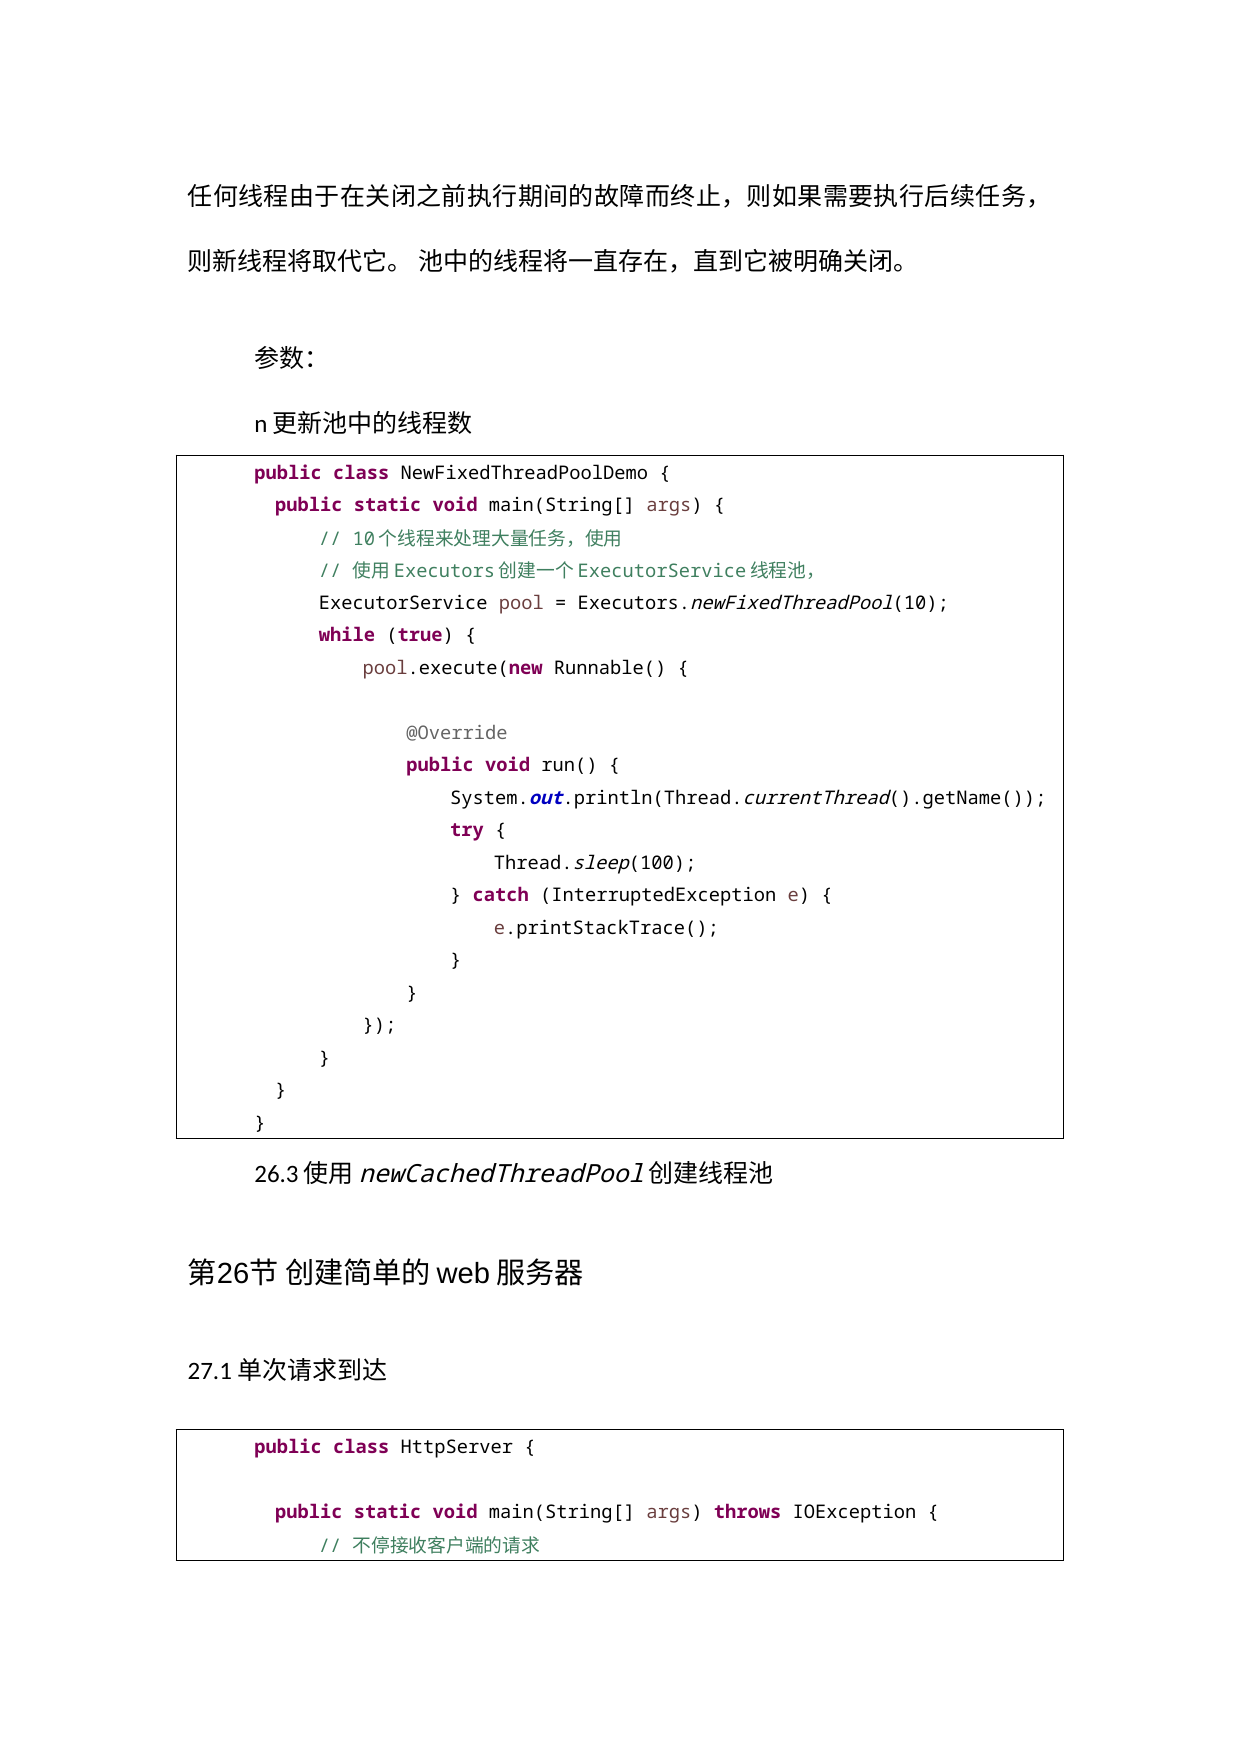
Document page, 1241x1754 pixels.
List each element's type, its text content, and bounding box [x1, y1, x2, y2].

table_header public class NewFixedThreadPoolDemo { public static void main(String[] args) { // 10个线程来处理大量任务，使用 // 使用Executors创建一个ExecutorService线程池， ExecutorService pool = Executors.newFixedThreadPool(10); while (true) { pool.execute(new Runnable() { @Override public void run() { System.out.println(Thread.currentThread().getName()); try { Thread.sleep(100); } catch (InterruptedException e) { e.printStackTrace(); } } }); } } } [177, 456, 1063, 1138]
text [187, 162, 1053, 292]
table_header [177, 1430, 1063, 1560]
text n更新池中的线程数 [187, 389, 1053, 454]
subtitle 创建简单的web服务器 [187, 1239, 1053, 1304]
text 参数： [187, 324, 1053, 389]
subtitle 27.1单次请求到达 [187, 1336, 1053, 1401]
text 26.3使用newCachedThreadPool创建线程池 [187, 1139, 1053, 1204]
